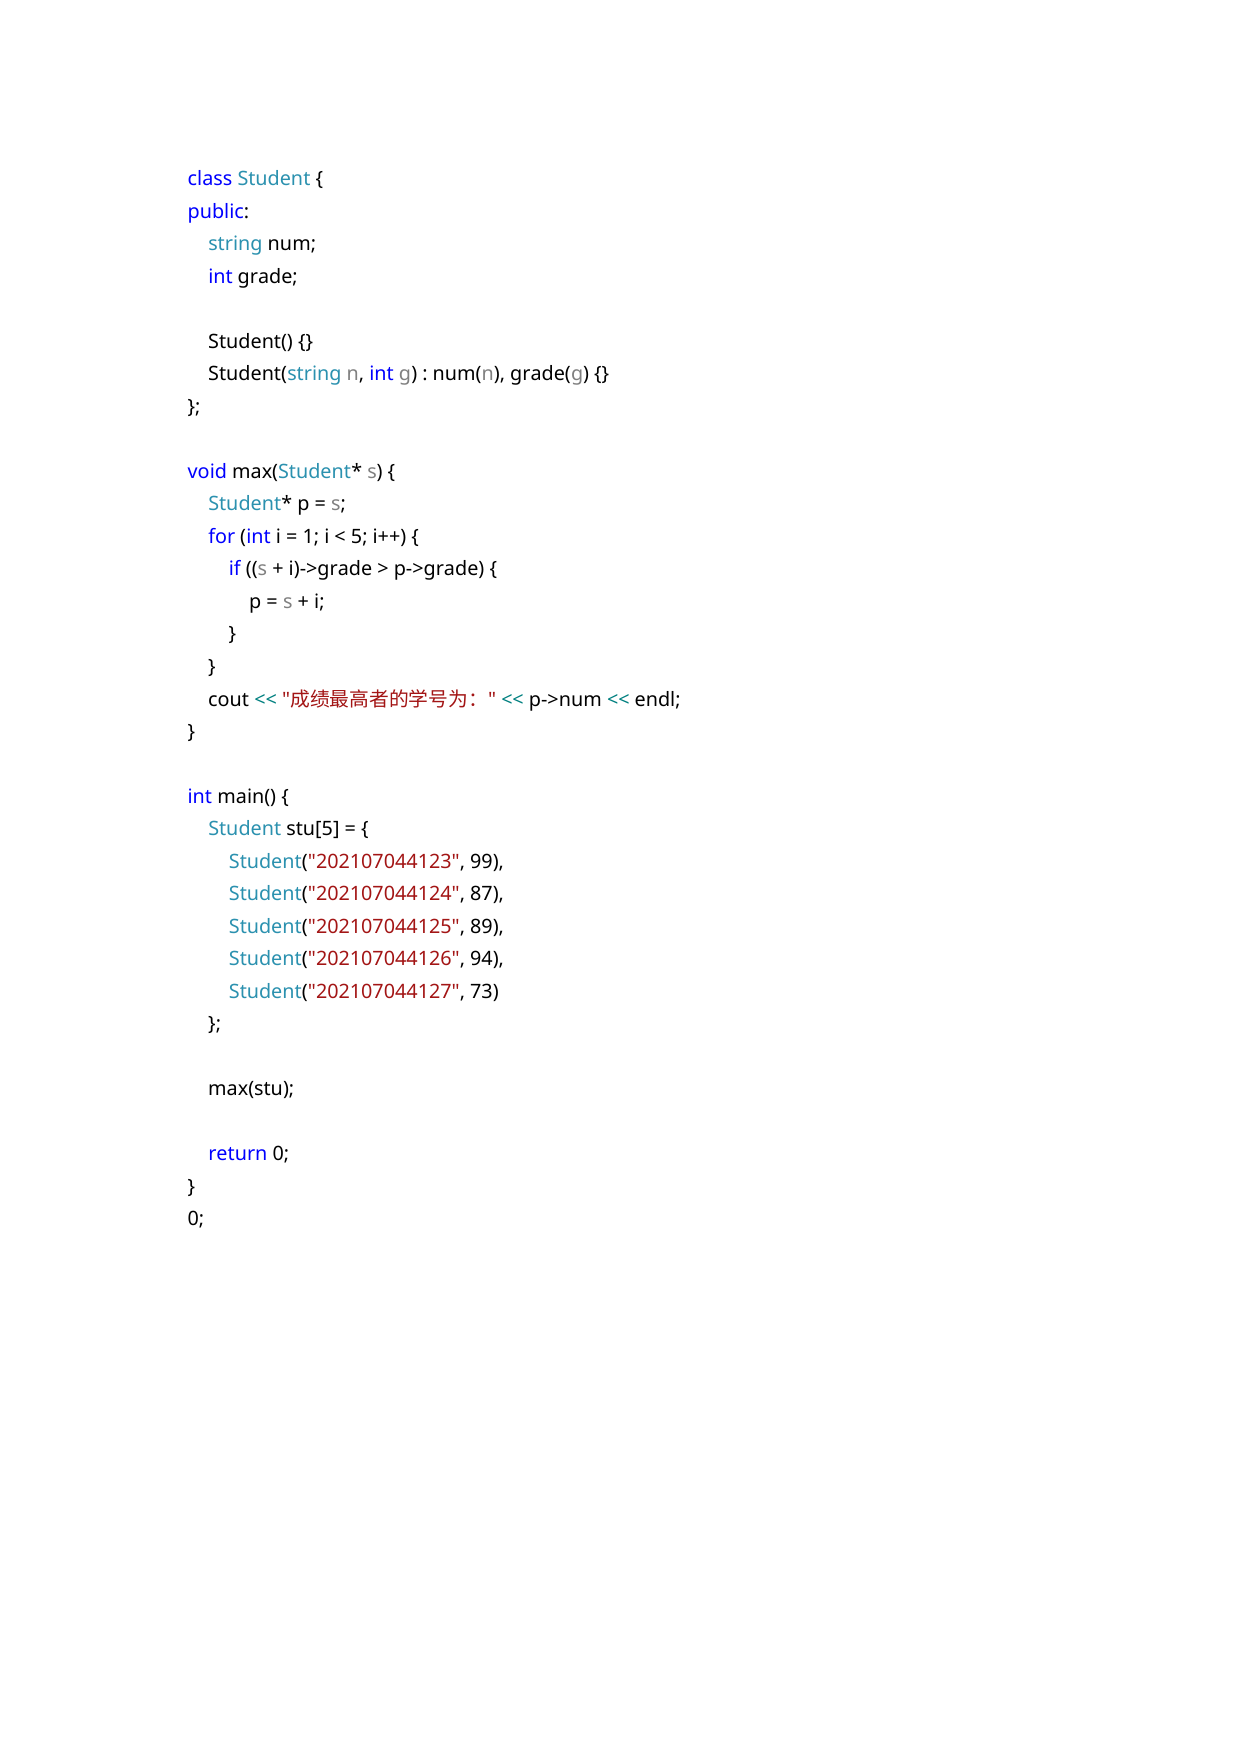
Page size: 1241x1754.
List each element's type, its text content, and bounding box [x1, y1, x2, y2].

text } [187, 649, 1053, 682]
text Student stu[5] = { [187, 812, 1053, 844]
text public: [187, 194, 1053, 227]
text } [187, 1169, 1053, 1202]
text string num; [187, 227, 1053, 259]
text Student(string n, int g) : num(n), grade(g) {} [187, 357, 1053, 389]
text Student("202107044126", 94), [187, 942, 1053, 974]
text } [187, 714, 1053, 747]
text for (int i = 1; i < 5; i++) { [187, 519, 1053, 552]
text Student("202107044127", 73) [187, 974, 1053, 1007]
text 0; [187, 1202, 1053, 1234]
text max(stu); [187, 1072, 1053, 1104]
text Student("202107044124", 87), [187, 877, 1053, 909]
text }; [187, 1007, 1053, 1039]
text } [187, 617, 1053, 649]
text Student* p = s; [187, 487, 1053, 519]
text class Student { [187, 162, 1053, 194]
text Student("202107044123", 99), [187, 844, 1053, 877]
text int main() { [187, 779, 1053, 812]
text Student() {} [187, 324, 1053, 357]
text p = s + i; [187, 584, 1053, 617]
text }; [187, 389, 1053, 422]
text if ((s + i)->grade > p->grade) { [187, 552, 1053, 584]
text int grade; [187, 259, 1053, 292]
text Student("202107044125", 89), [187, 909, 1053, 942]
text return 0; [187, 1137, 1053, 1169]
text void max(Student* s) { [187, 454, 1053, 487]
text cout << "成绩最高者的学号为：" << p->num << endl; [187, 682, 1053, 714]
